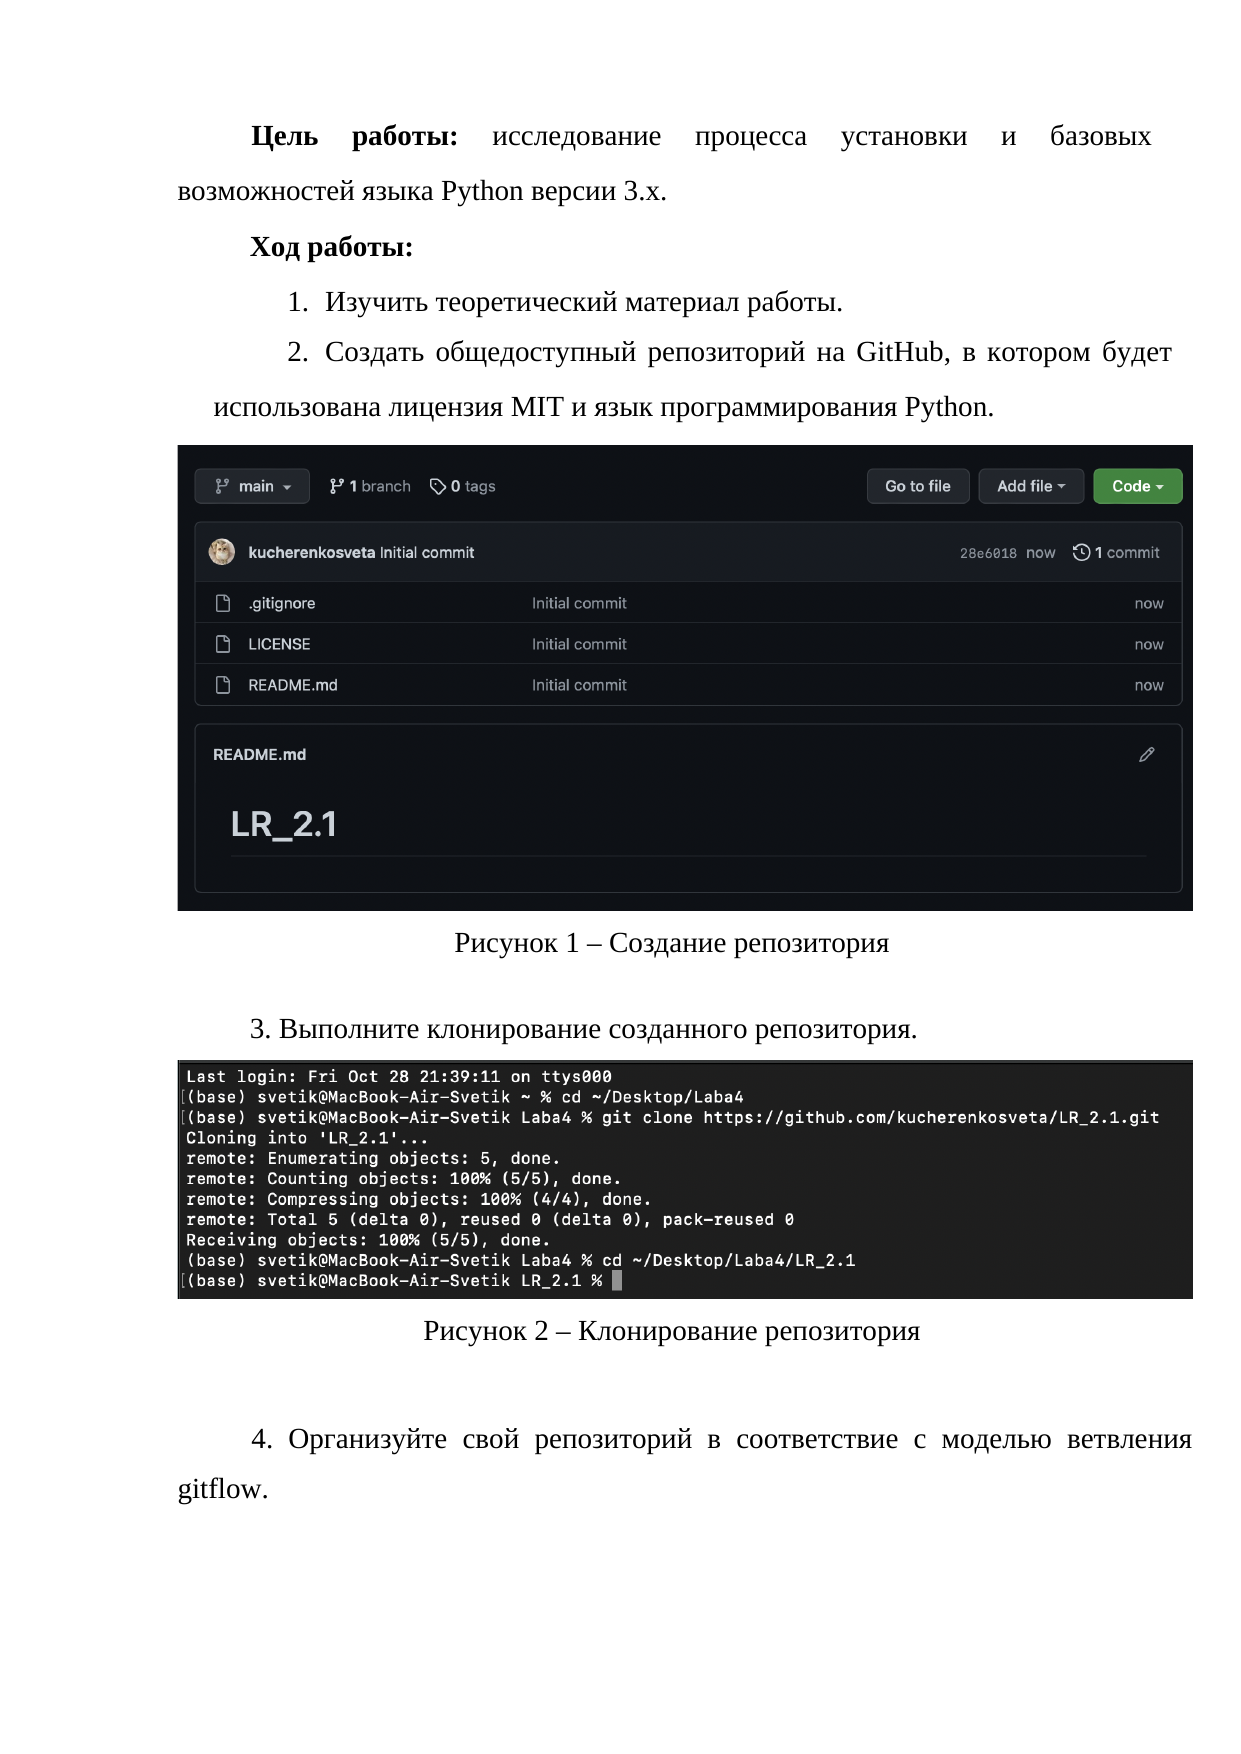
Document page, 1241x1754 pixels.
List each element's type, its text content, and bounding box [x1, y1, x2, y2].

list Создать общедоступный репозиторий на GitHub, в котором будет использована лицензия MIT и язык программирования Python. [213, 334, 1173, 423]
text 3. Выполните клонирование созданного репозитория. [249, 1011, 1153, 1045]
picture [177, 445, 1193, 911]
list Изучить теоретический материал работы. [213, 284, 1173, 318]
picture [177, 1060, 1193, 1299]
text Ход работы: [249, 229, 1153, 262]
subtitle Рисунок 2 – Клонирование репозитория [177, 1313, 1167, 1347]
subtitle Рисунок 1 – Создание репозитория [177, 925, 1166, 959]
text 4. Организуйте свой репозиторий в соответствие с моделью ветвления gitflow. [177, 1421, 1193, 1504]
text Цель работы: исследование процесса установки и базовых возможностей языка Python версии 3.x. [177, 118, 1153, 207]
